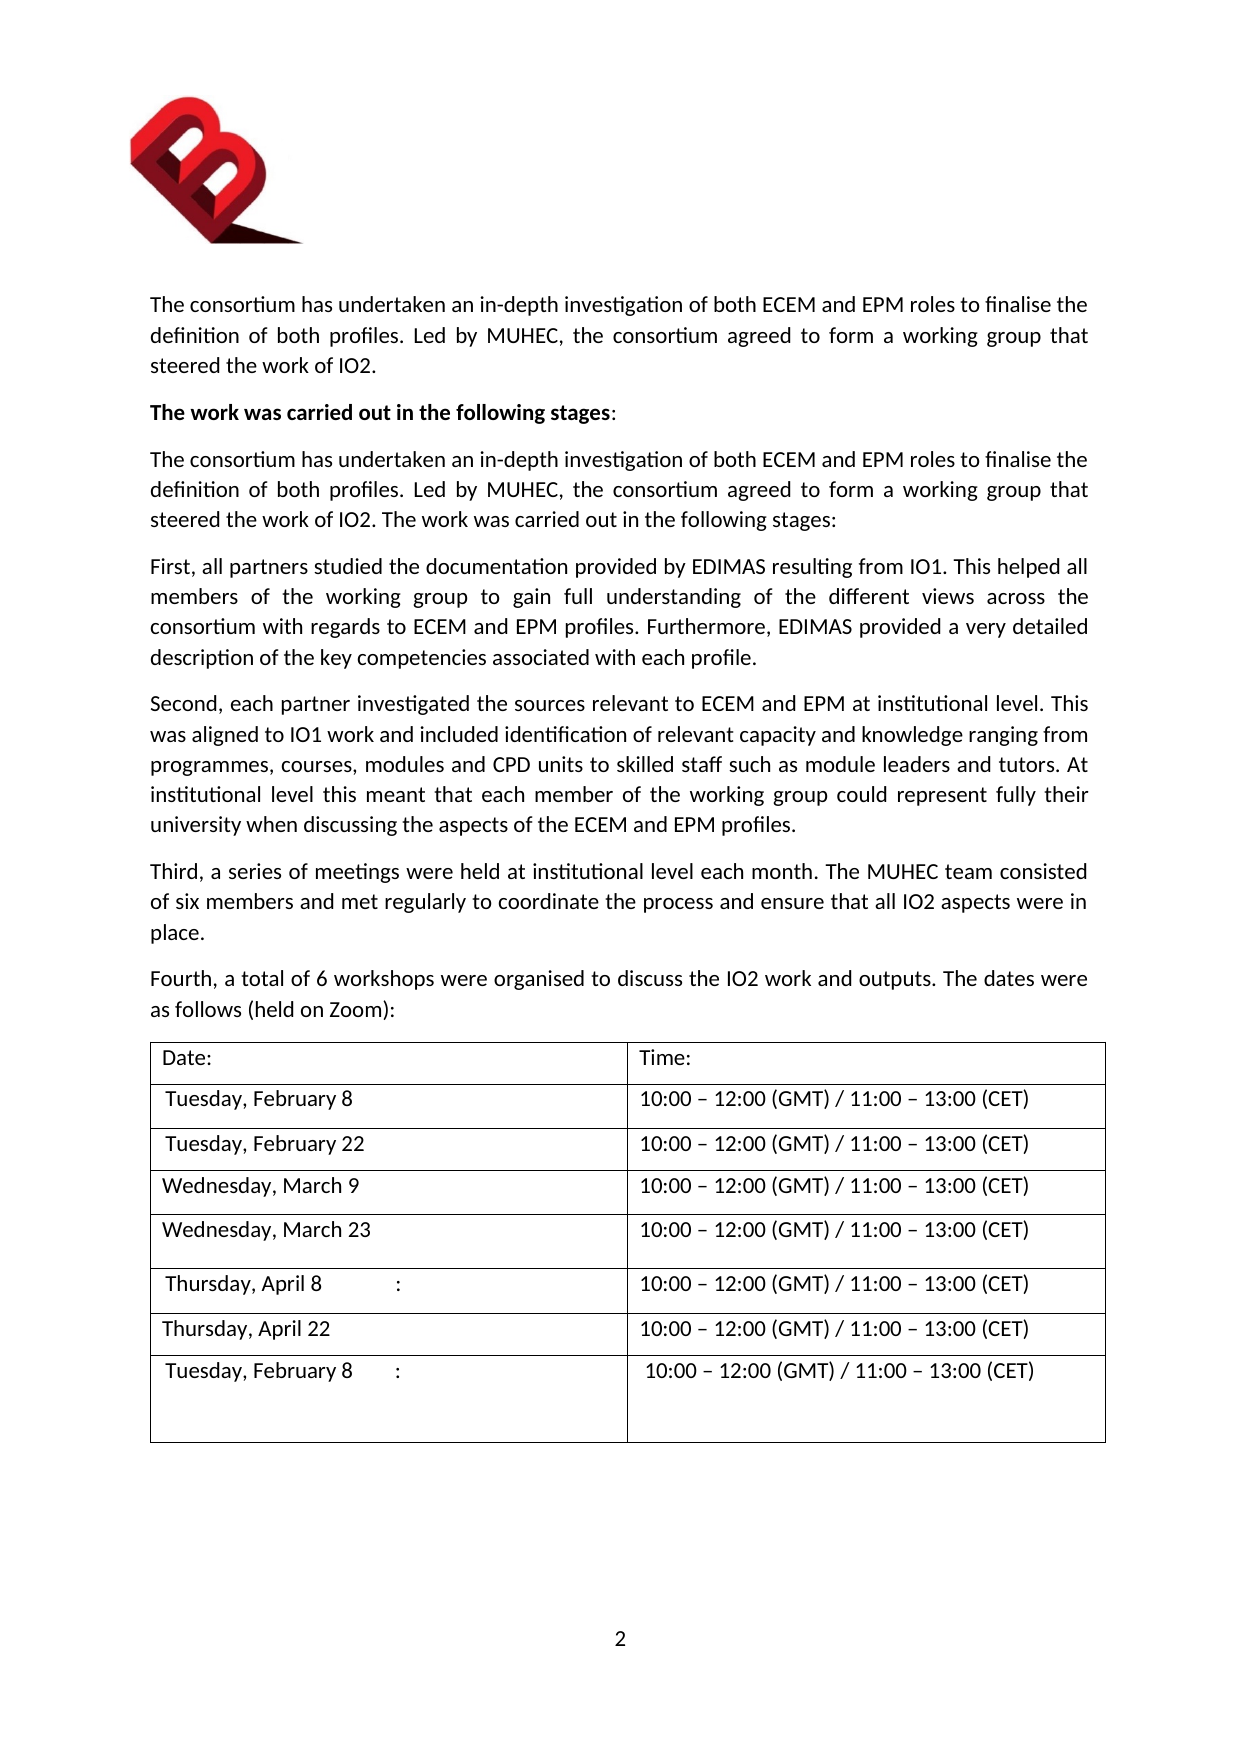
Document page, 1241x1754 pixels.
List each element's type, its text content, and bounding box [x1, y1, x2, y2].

table_cell Wednesday, March 9 [151, 1171, 627, 1214]
table_cell 10:00 – 12:00 (GMT) / 11:00 – 13:00 (CET) [628, 1171, 1105, 1214]
text The consortium has undertaken an in-depth investigation of both ECEM and EPM roles to finalise the definition of both profiles. Led by MUHEC, the consortium agreed to form a working group that steered the work of IO2. The work was carried out in the following stages: [150, 445, 1090, 533]
table_cell 10:00 – 12:00 (GMT) / 11:00 – 13:00 (CET) [628, 1269, 1105, 1313]
table_cell 10:00 – 12:00 (GMT) / 11:00 – 13:00 (CET) [628, 1129, 1105, 1170]
text The consortium has undertaken an in-depth investigation of both ECEM and EPM roles to finalise the definition of both profiles. Led by MUHEC, the consortium agreed to form a working group that steered the work of IO2. [150, 291, 1090, 379]
text Second, each partner investigated the sources relevant to ECEM and EPM at institutional level. This was aligned to IO1 work and included identification of relevant capacity and knowledge ranging from programmes, courses, modules and CPD units to skilled staff such as module leaders and tutors. At institutional level this meant that each member of the working group could represent fully their university when discussing the aspects of the ECEM and EPM profiles. [150, 689, 1090, 838]
table_cell 10:00 – 12:00 (GMT) / 11:00 – 13:00 (CET) [628, 1314, 1105, 1355]
table_cell Thursday, April 8 : [151, 1269, 627, 1313]
table_cell Wednesday, March 23 [151, 1215, 627, 1268]
text First, all partners studied the documentation provided by EDIMAS resulting from IO1. This helped all members of the working group to gain full understanding of the different views across the consortium with regards to ECEM and EPM profiles. Furthermore, EDIMAS provided a very detailed description of the key competencies associated with each profile. [150, 552, 1090, 671]
table_cell 10:00 – 12:00 (GMT) / 11:00 – 13:00 (CET) [628, 1356, 1105, 1442]
table_header Time: [628, 1043, 1105, 1083]
text The work was carried out in the following stages: [150, 398, 1090, 426]
table_header Date: [151, 1043, 627, 1083]
table_cell 10:00 – 12:00 (GMT) / 11:00 – 13:00 (CET) [628, 1085, 1105, 1128]
table_cell Tuesday, February 22 [151, 1129, 627, 1170]
table_cell Tuesday, February 8 : [151, 1356, 627, 1442]
text Third, a series of meetings were held at institutional level each month. The MUHEC team consisted of six members and met regularly to coordinate the process and ensure that all IO2 aspects were in place. [150, 857, 1090, 946]
picture [128, 95, 306, 244]
table_cell Thursday, April 22 [151, 1314, 627, 1355]
table_cell 10:00 – 12:00 (GMT) / 11:00 – 13:00 (CET) [628, 1215, 1105, 1268]
table_cell Tuesday, February 8 [151, 1085, 627, 1128]
text Fourth, a total of 6 workshops were organised to discuss the IO2 work and outputs. The dates were as follows (held on Zoom): [150, 964, 1090, 1023]
